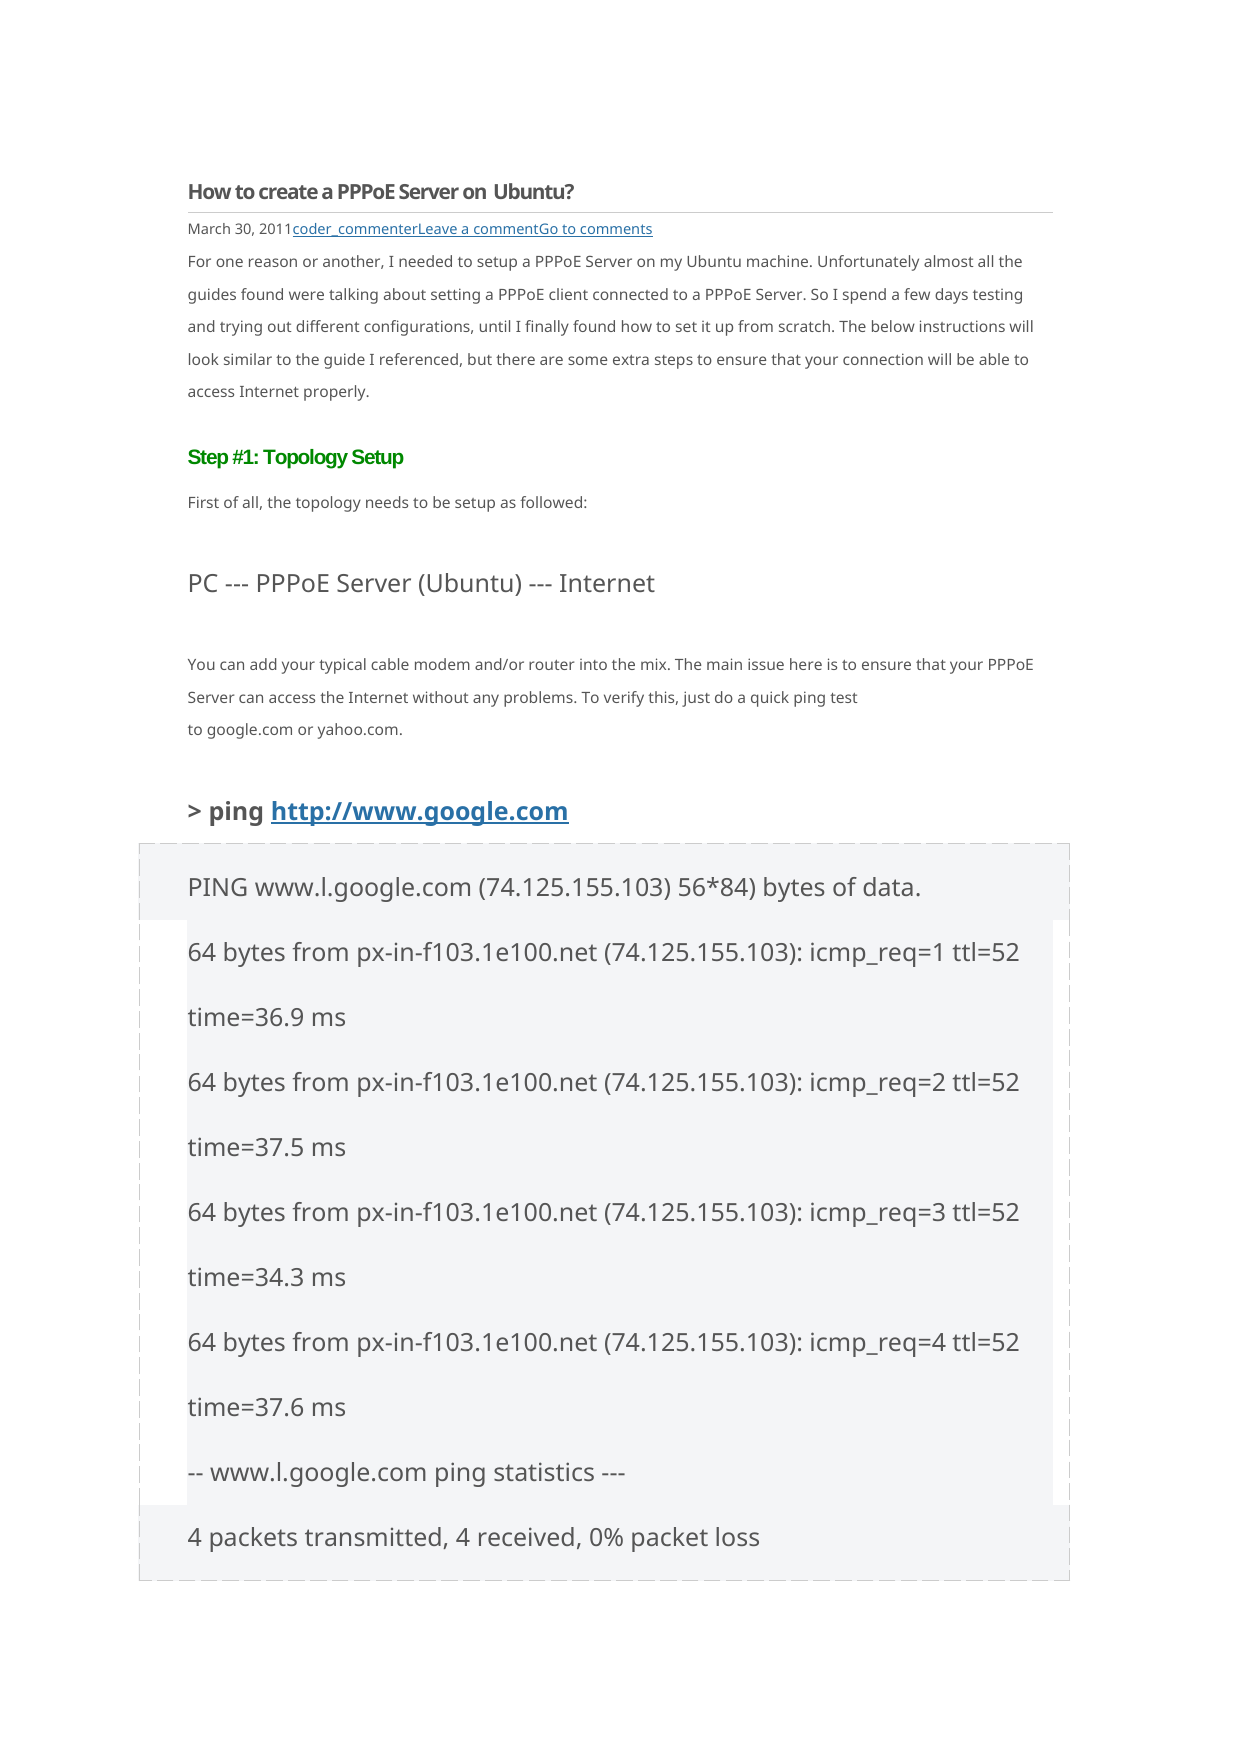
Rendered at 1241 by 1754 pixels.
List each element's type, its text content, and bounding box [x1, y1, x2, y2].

text 64 bytes from px-in-f103.1e100.net (74.125.155.103): icmp_req=2 ttl=52 time=37.5 ms [187, 1050, 1053, 1180]
text 64 bytes from px-in-f103.1e100.net (74.125.155.103): icmp_req=3 ttl=52 time=34.3 ms [187, 1180, 1053, 1310]
text -- www.l.google.com ping statistics --- [187, 1440, 1053, 1493]
text How to create a PPPoE Server on Ubuntu? [187, 175, 1053, 213]
text 64 bytes from px-in-f103.1e100.net (74.125.155.103): icmp_req=4 ttl=52 time=37.6 ms [187, 1310, 1053, 1440]
text For one reason or another, I needed to setup a PPPoE Server on my Ubuntu machine. Unfortunately almost all the guides found were talking about setting a PPPoE client connected to a PPPoE Server. So I spend a few days testing and trying out different configurations, until I finally found how to set it up from scratch. The below instructions will look similar to the guide I referenced, but there are some extra steps to ensure that your connection will be able to access Internet properly. [187, 245, 1053, 440]
text 4 packets transmitted, 4 received, 0% packet loss [138, 1493, 1070, 1581]
text 64 bytes from px-in-f103.1e100.net (74.125.155.103): icmp_req=1 ttl=52 time=36.9 ms [187, 920, 1053, 1050]
text Step #1: Topology Setup [187, 440, 1053, 473]
text PING www.l.google.com (74.125.155.103) 56*84) bytes of data. [138, 843, 1070, 920]
text March 30, 2011coder_commenterLeave a commentGo to comments [187, 213, 1053, 245]
text First of all, the topology needs to be setup as followed: PC --- PPPoE Server (Ubuntu) --- Internet You can add your typical cable modem and/or router into the mix. The main issue here is to ensure that your PPPoE Server can access the Internet without any problems. To verify this, just do a quick ping test to google.com or yahoo.com. > ping http://www.google.com [187, 486, 1053, 843]
